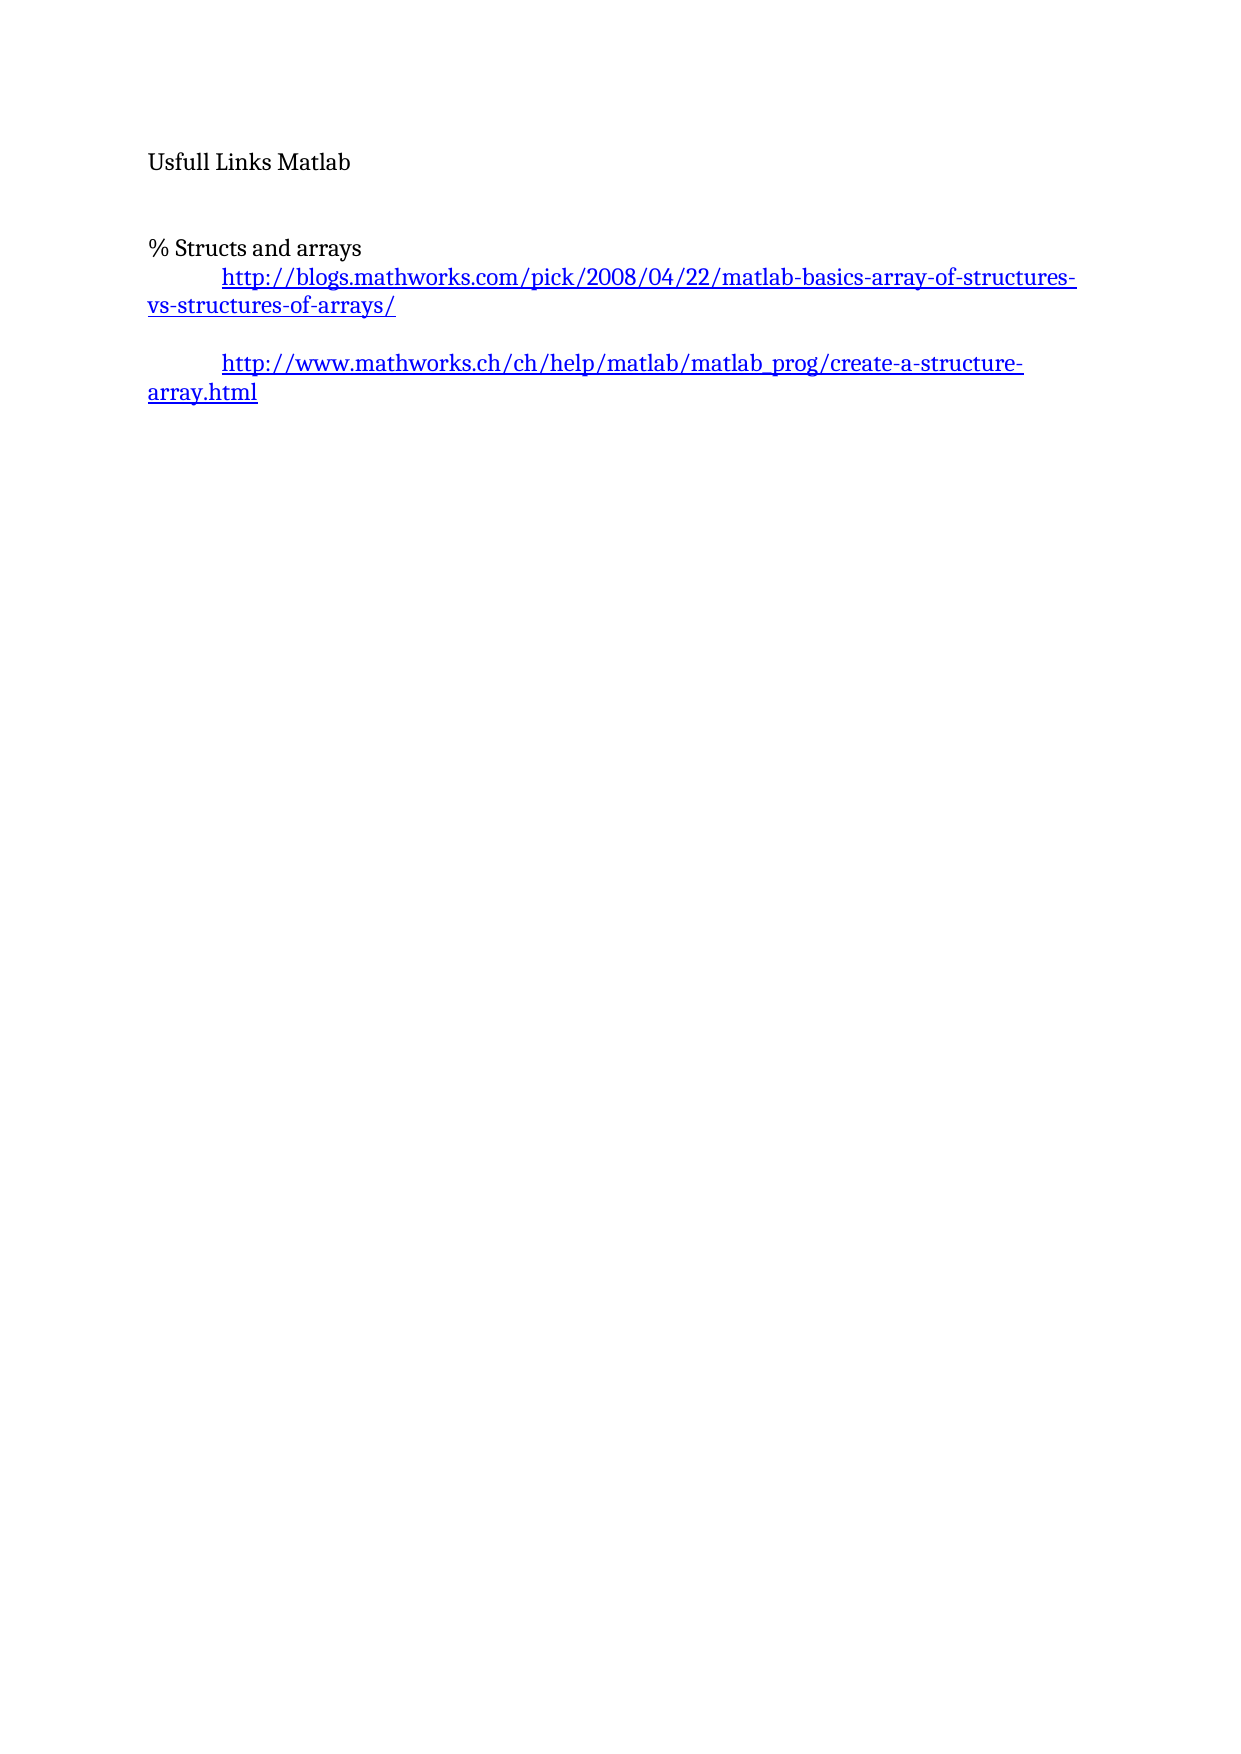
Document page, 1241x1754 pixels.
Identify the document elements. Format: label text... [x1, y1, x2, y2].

text % Structs and arrays [148, 234, 1093, 263]
text http://blogs.mathworks.com/pick/2008/04/22/matlab-basics-array-of-structures-vs-structures-of-arrays/ [148, 263, 1093, 320]
text http://www.mathworks.ch/ch/help/matlab/matlab_prog/create-a-structure-array.html [148, 349, 1093, 406]
text Usfull Links Matlab [148, 148, 1093, 176]
